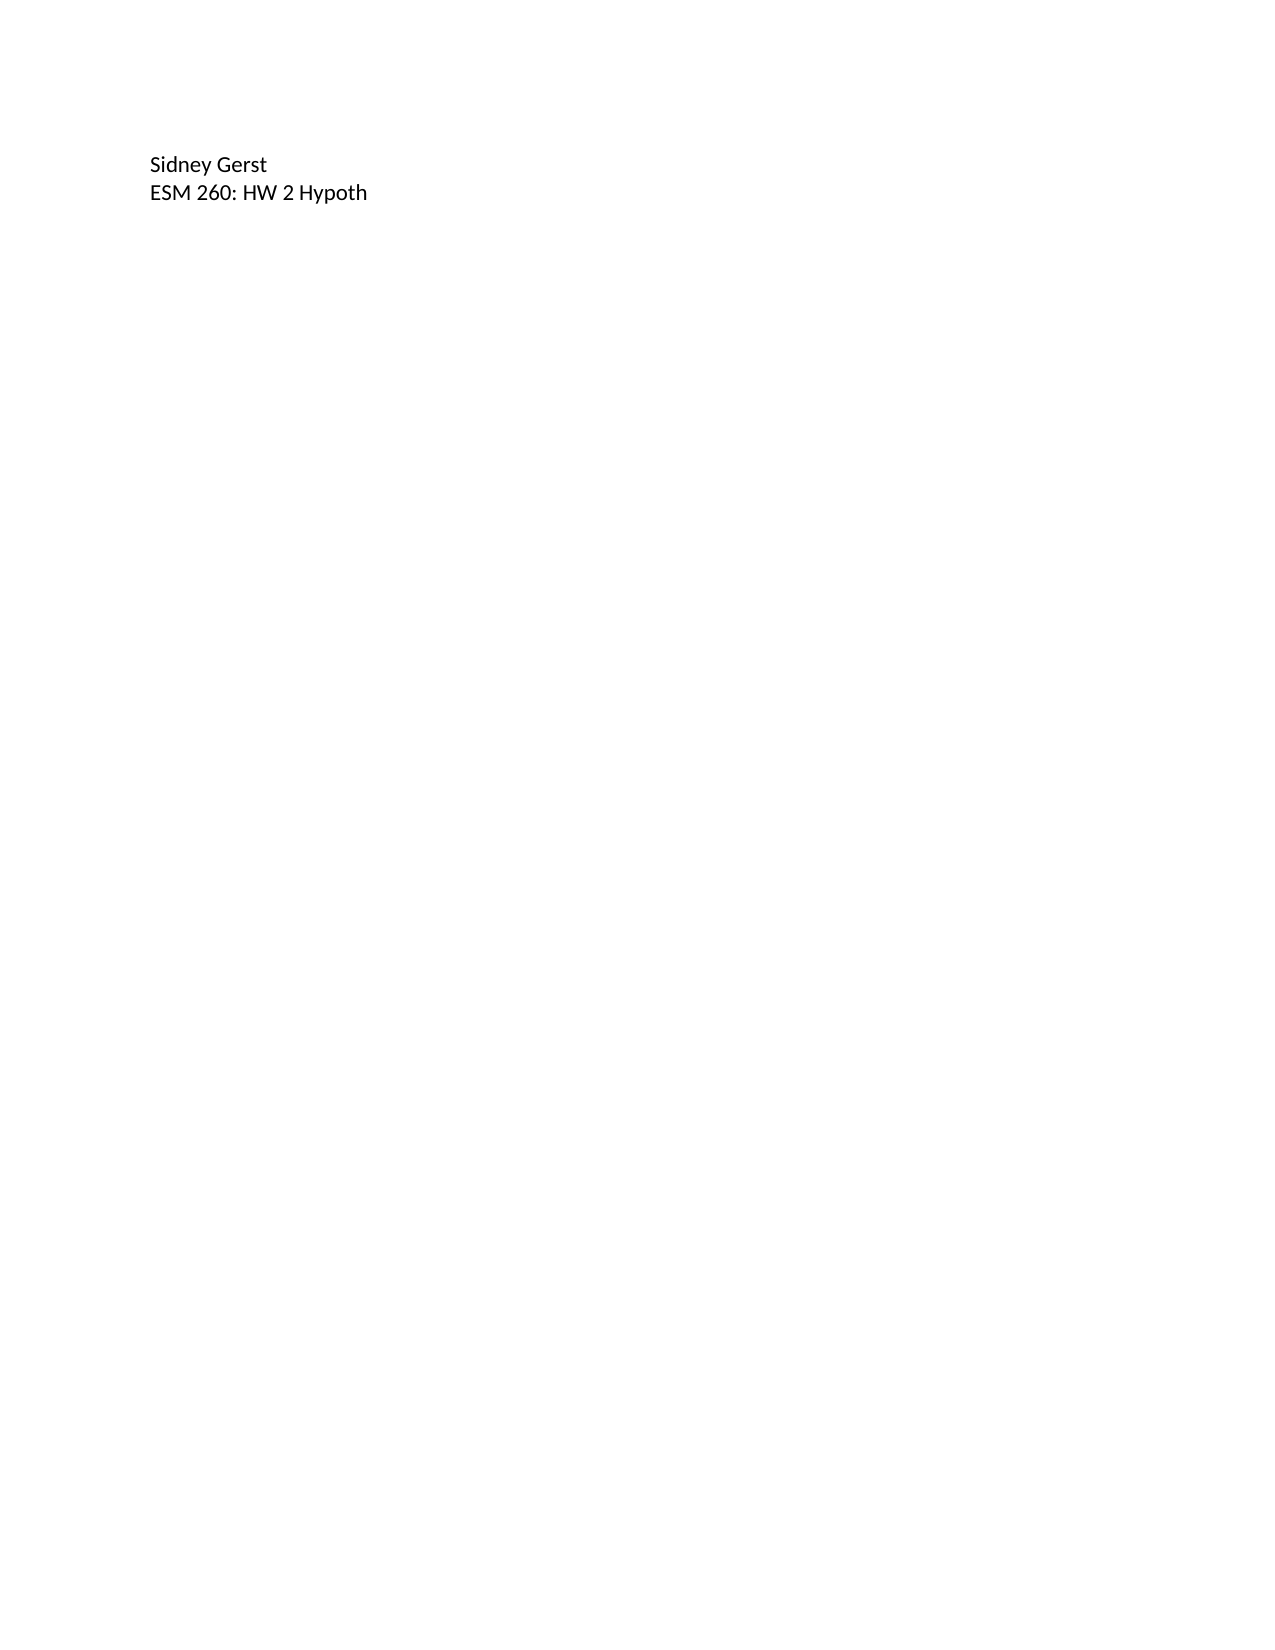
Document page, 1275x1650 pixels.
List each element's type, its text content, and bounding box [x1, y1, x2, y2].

text ESM 260: HW 2 Hypoth [150, 178, 1125, 206]
text Sidney Gerst [150, 150, 1125, 178]
